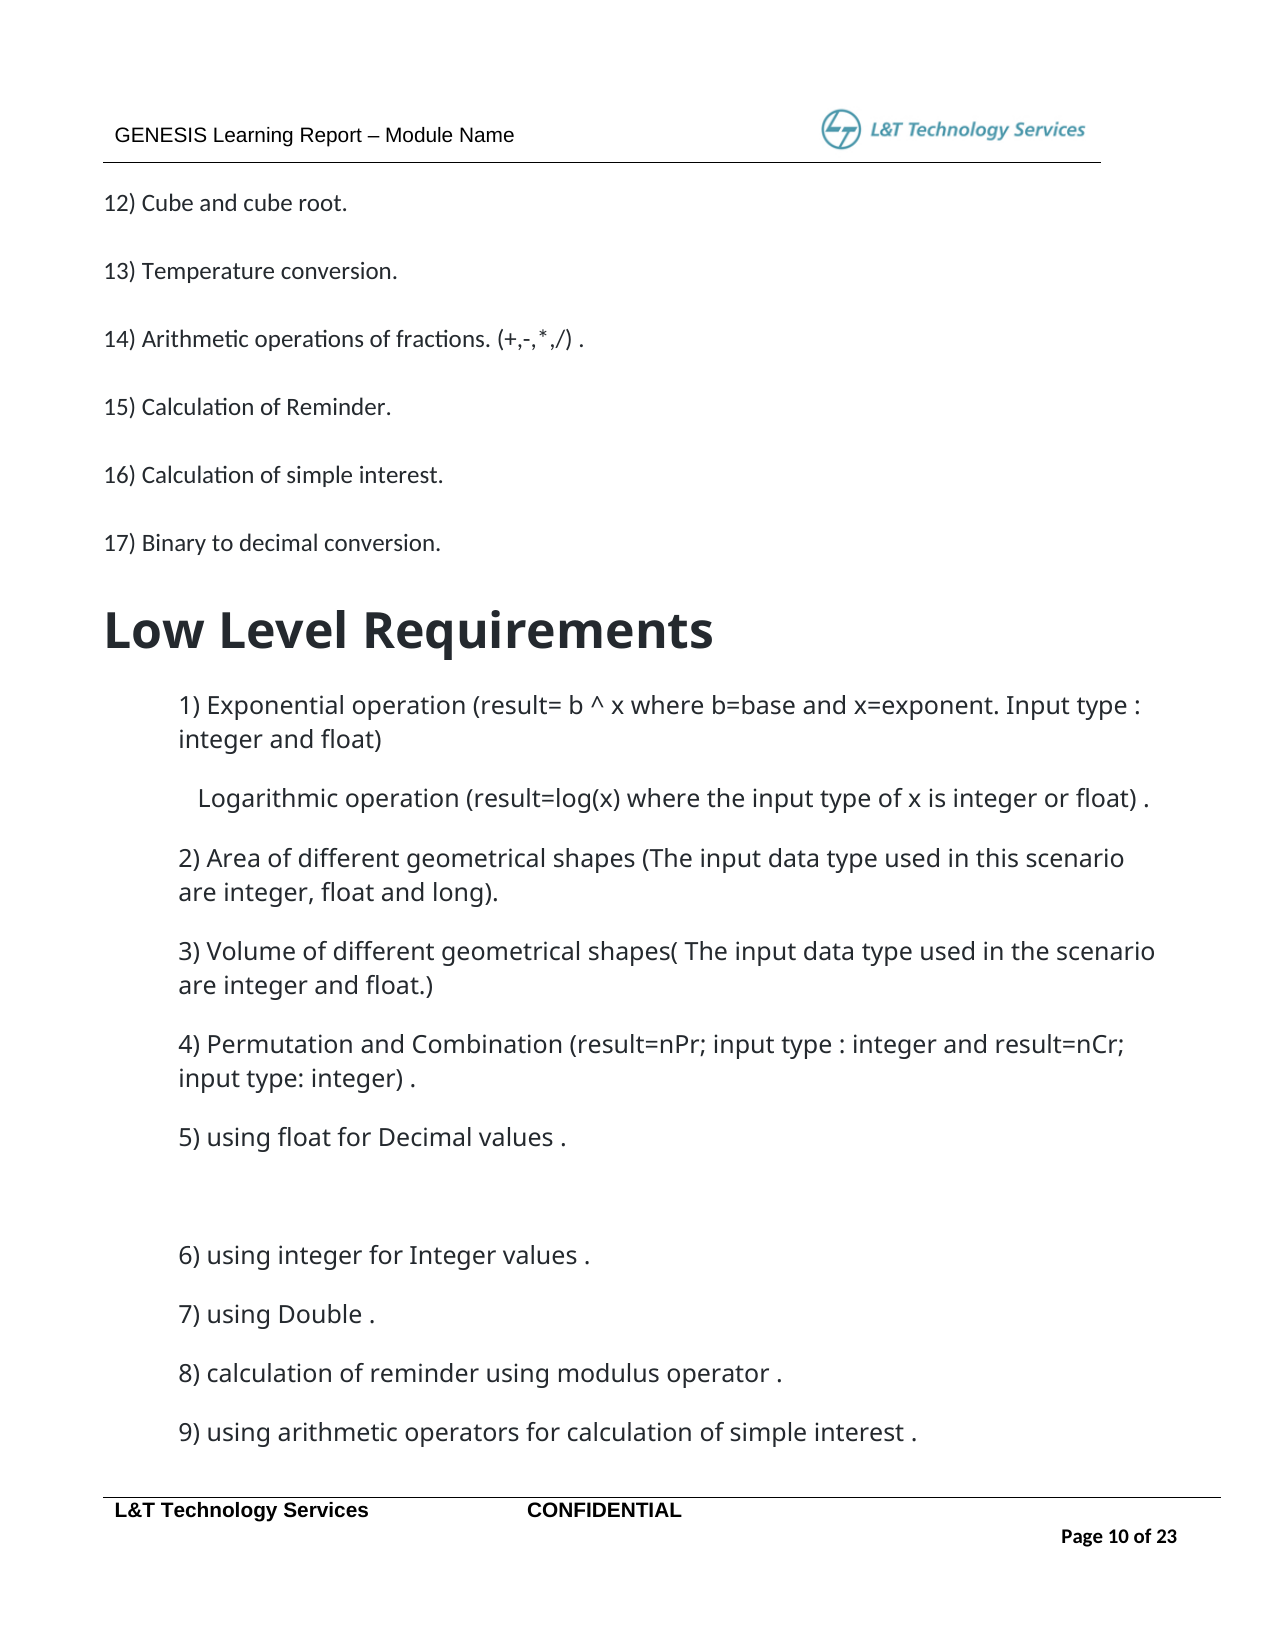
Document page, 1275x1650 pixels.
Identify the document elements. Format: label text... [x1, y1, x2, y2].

text 4) Permutation and Combination (result=nPr; input type : integer and result=nCr; input type: integer) . [178, 1026, 1162, 1094]
text 6) using integer for Integer values . [178, 1238, 1162, 1272]
text 9) using arithmetic operators for calculation of simple interest . [178, 1415, 1162, 1449]
text 8) calculation of reminder using modulus operator . [178, 1356, 1162, 1390]
subtitle 13) Temperature conversion. [103, 255, 1162, 285]
subtitle 15) Calculation of Reminder. [103, 391, 1162, 421]
text 7) using Double . [178, 1297, 1162, 1331]
text 1) Exponential operation (result= b ^ x where b=base and x=exponent. Input type : integer and float) [178, 688, 1162, 756]
text 2) Area of different geometrical shapes (The input data type used in this scenario are integer, float and long). [178, 840, 1162, 908]
subtitle 12) Cube and cube root. [103, 187, 1162, 217]
text 5) using float for Decimal values . [178, 1119, 1162, 1154]
subtitle 17) Binary to decimal conversion. [103, 527, 1162, 557]
subtitle 14) Arithmetic operations of fractions. (+,-,*,/) . [103, 323, 1162, 353]
subtitle Low Level Requirements [103, 595, 1162, 663]
subtitle 16) Calculation of simple interest. [103, 459, 1162, 489]
text 3) Volume of different geometrical shapes( The input data type used in the scenario are integer and float.) [178, 933, 1162, 1001]
text Logarithmic operation (result=log(x) where the input type of x is integer or float) . [178, 781, 1162, 815]
